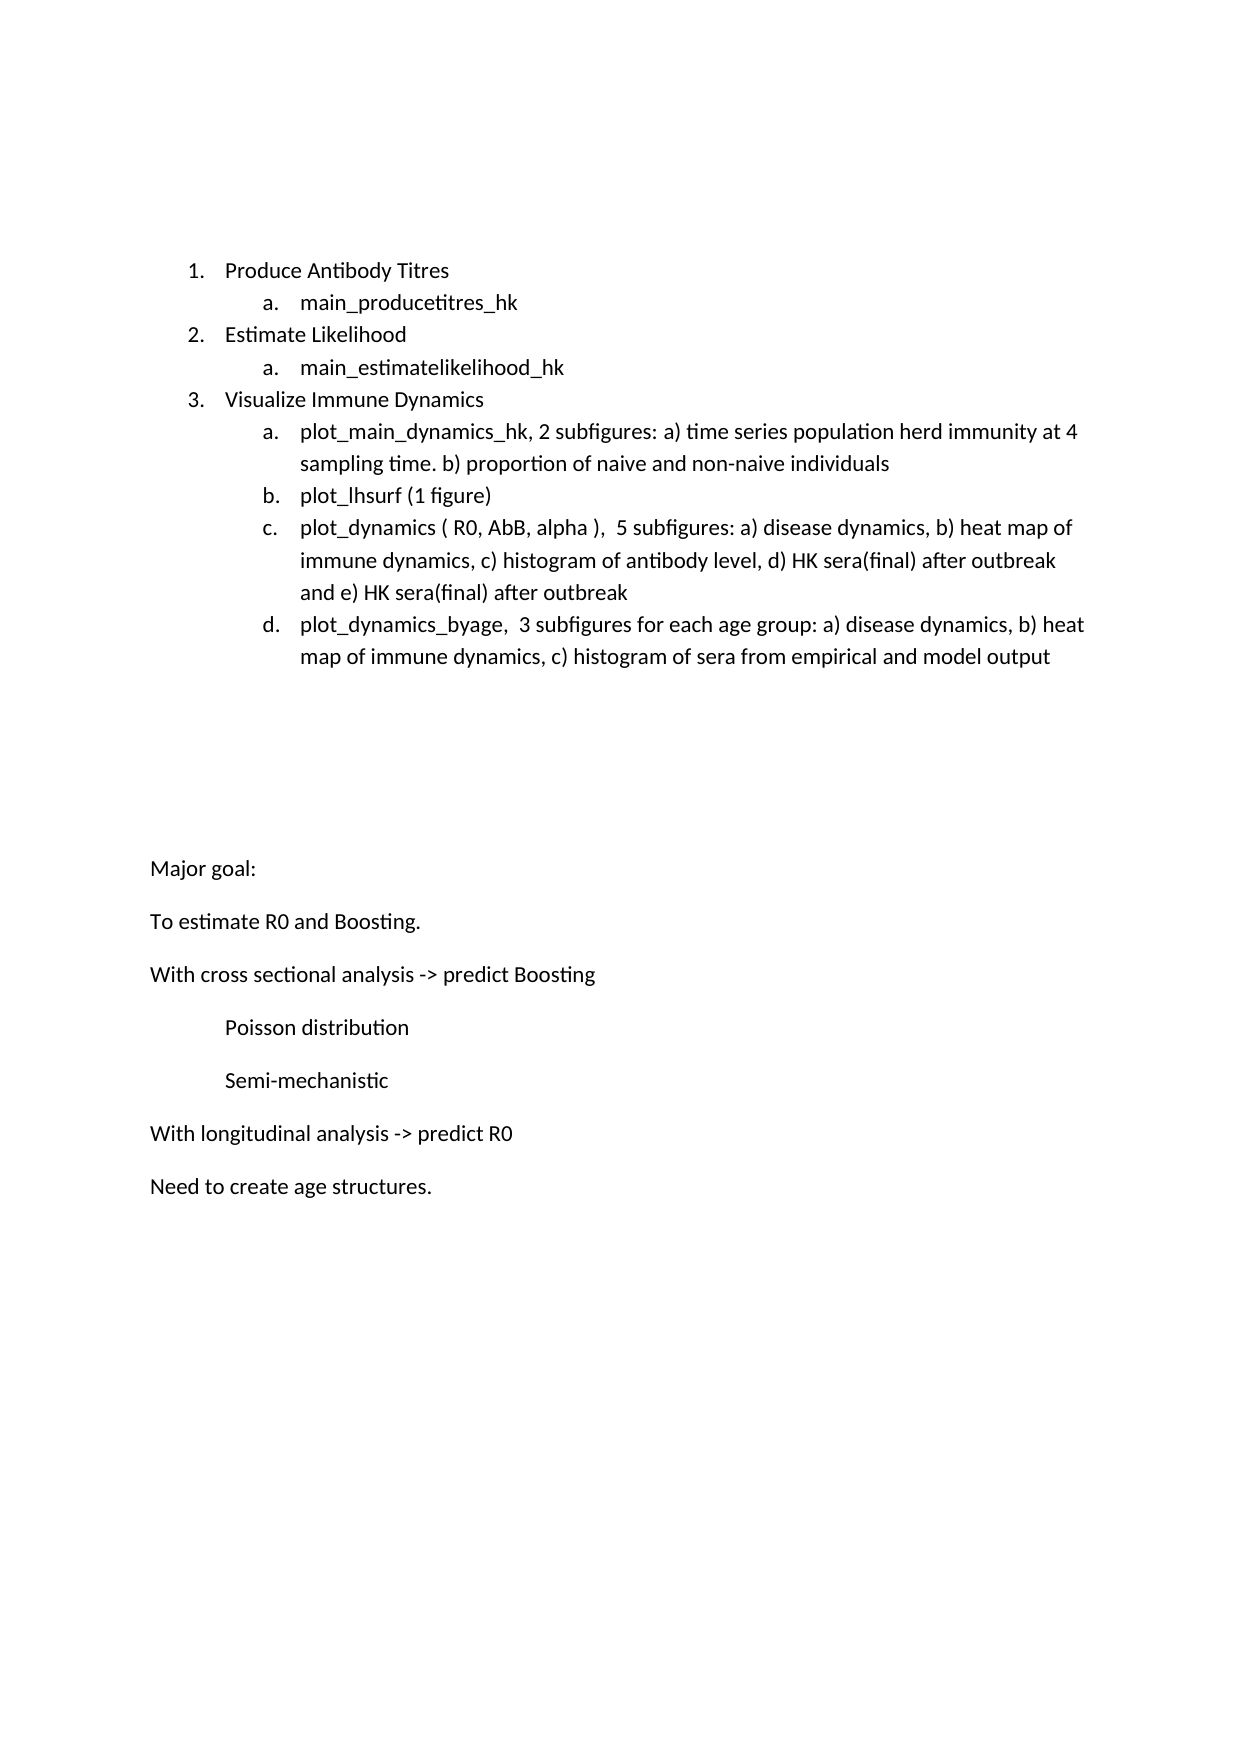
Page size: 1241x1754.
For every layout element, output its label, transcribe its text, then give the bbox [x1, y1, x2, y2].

list plot_main_dynamics_hk, 2 subfigures: a) time series population herd immunity at 4 sampling time. b) proportion of naive and non-naive individuals [262, 417, 1090, 477]
text Need to create age structures. [150, 1172, 1090, 1201]
list main_estimatelikelihood_hk [262, 353, 1090, 381]
list Estimate Likelihood [187, 320, 1090, 348]
text With longitudinal analysis -> predict R0 [150, 1119, 1090, 1147]
text Major goal: [150, 854, 1090, 882]
list Visualize Immune Dynamics [187, 385, 1090, 413]
text Poisson distribution [225, 1013, 1090, 1041]
list main_producetitres_hk [262, 288, 1090, 316]
text Semi-mechanistic [225, 1066, 1090, 1094]
text To estimate R0 and Boosting. [150, 907, 1090, 935]
list Produce Antibody Titres [187, 256, 1090, 284]
list plot_dynamics_byage, 3 subfigures for each age group: a) disease dynamics, b) heat map of immune dynamics, c) histogram of sera from empirical and model output [262, 610, 1090, 670]
list plot_dynamics ( R0, AbB, alpha ), 5 subfigures: a) disease dynamics, b) heat map of immune dynamics, c) histogram of antibody level, d) HK sera(final) after outbreak and e) HK sera(final) after outbreak [262, 513, 1090, 606]
text With cross sectional analysis -> predict Boosting [150, 960, 1090, 988]
list plot_lhsurf (1 figure) [262, 481, 1090, 509]
